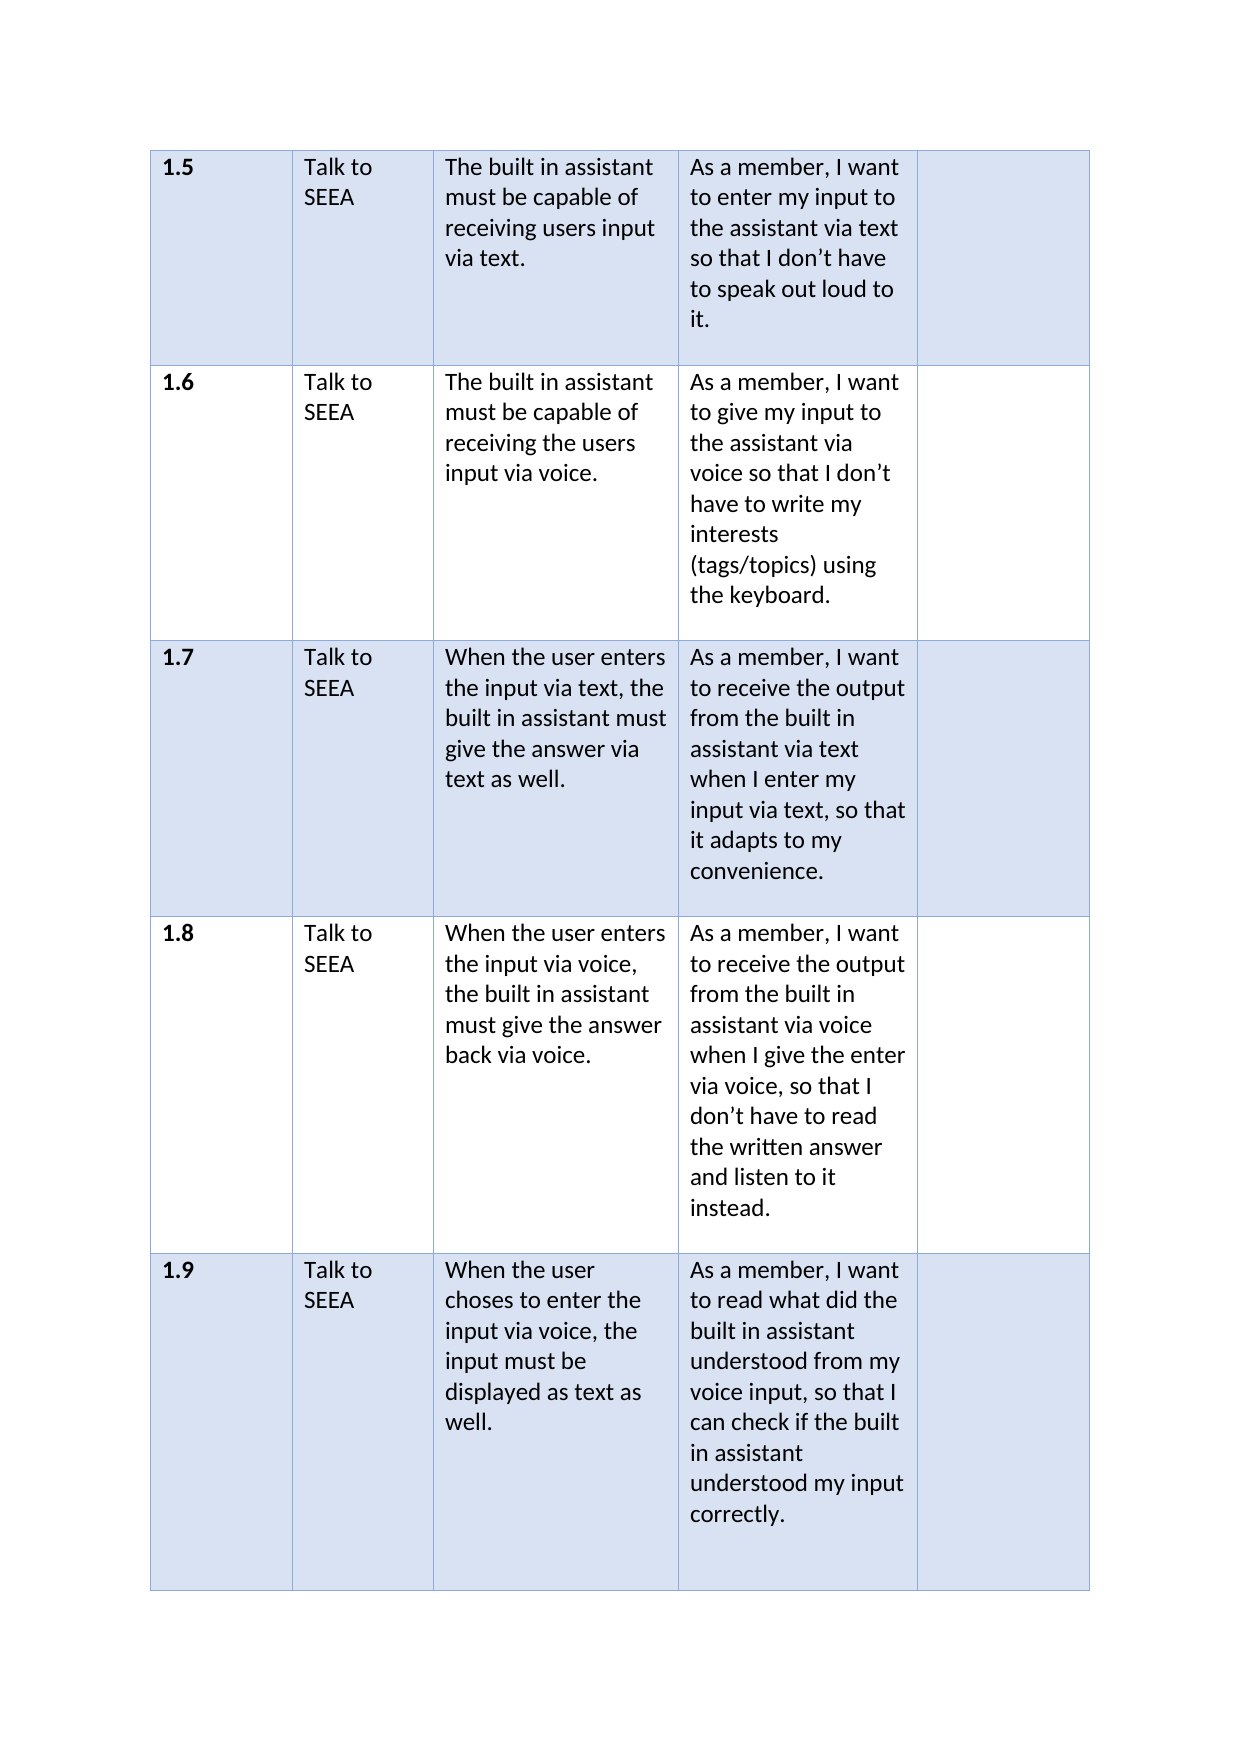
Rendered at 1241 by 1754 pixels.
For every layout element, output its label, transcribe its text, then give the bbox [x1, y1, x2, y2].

table_cell As a member, I want to receive the output from the built in assistant via voice when I give the enter via voice, so that I don’t have to read the written answer and listen to it instead. [679, 917, 917, 1253]
table_cell As a member, I want to receive the output from the built in assistant via text when I enter my input via text, so that it adapts to my convenience. [679, 641, 917, 916]
table_cell [918, 641, 1089, 916]
table_cell When the user enters the input via text, the built in assistant must give the answer via text as well. [434, 641, 678, 916]
table_cell 1.7 [151, 641, 292, 916]
table_cell When the user enters the input via voice, the built in assistant must give the answer back via voice. [434, 917, 678, 1253]
table_cell [918, 366, 1089, 640]
table_cell [918, 917, 1089, 1253]
table_cell Talk to SEEA [293, 641, 433, 916]
table_cell As a member, I want to read what did the built in assistant understood from my voice input, so that I can check if the built in assistant understood my input correctly. [679, 1254, 917, 1590]
table_cell [918, 1254, 1089, 1590]
table_cell Talk to SEEA [293, 1254, 433, 1590]
table_cell The built in assistant must be capable of receiving users input via text. [434, 151, 678, 365]
table_cell Talk to SEEA [293, 151, 433, 365]
table_cell 1.6 [151, 366, 292, 640]
table_cell Talk to SEEA [293, 366, 433, 640]
table_cell 1.8 [151, 917, 292, 1253]
table_cell [918, 151, 1089, 365]
table_cell As a member, I want to enter my input to the assistant via text so that I don’t have to speak out loud to it. [679, 151, 917, 365]
table_cell 1.5 [151, 151, 292, 365]
table_cell 1.9 [151, 1254, 292, 1590]
table_cell Talk to SEEA [293, 917, 433, 1253]
table_cell The built in assistant must be capable of receiving the users input via voice. [434, 366, 678, 640]
table_cell As a member, I want to give my input to the assistant via voice so that I don’t have to write my interests (tags/topics) using the keyboard. [679, 366, 917, 640]
table_cell When the user choses to enter the input via voice, the input must be displayed as text as well. [434, 1254, 678, 1590]
